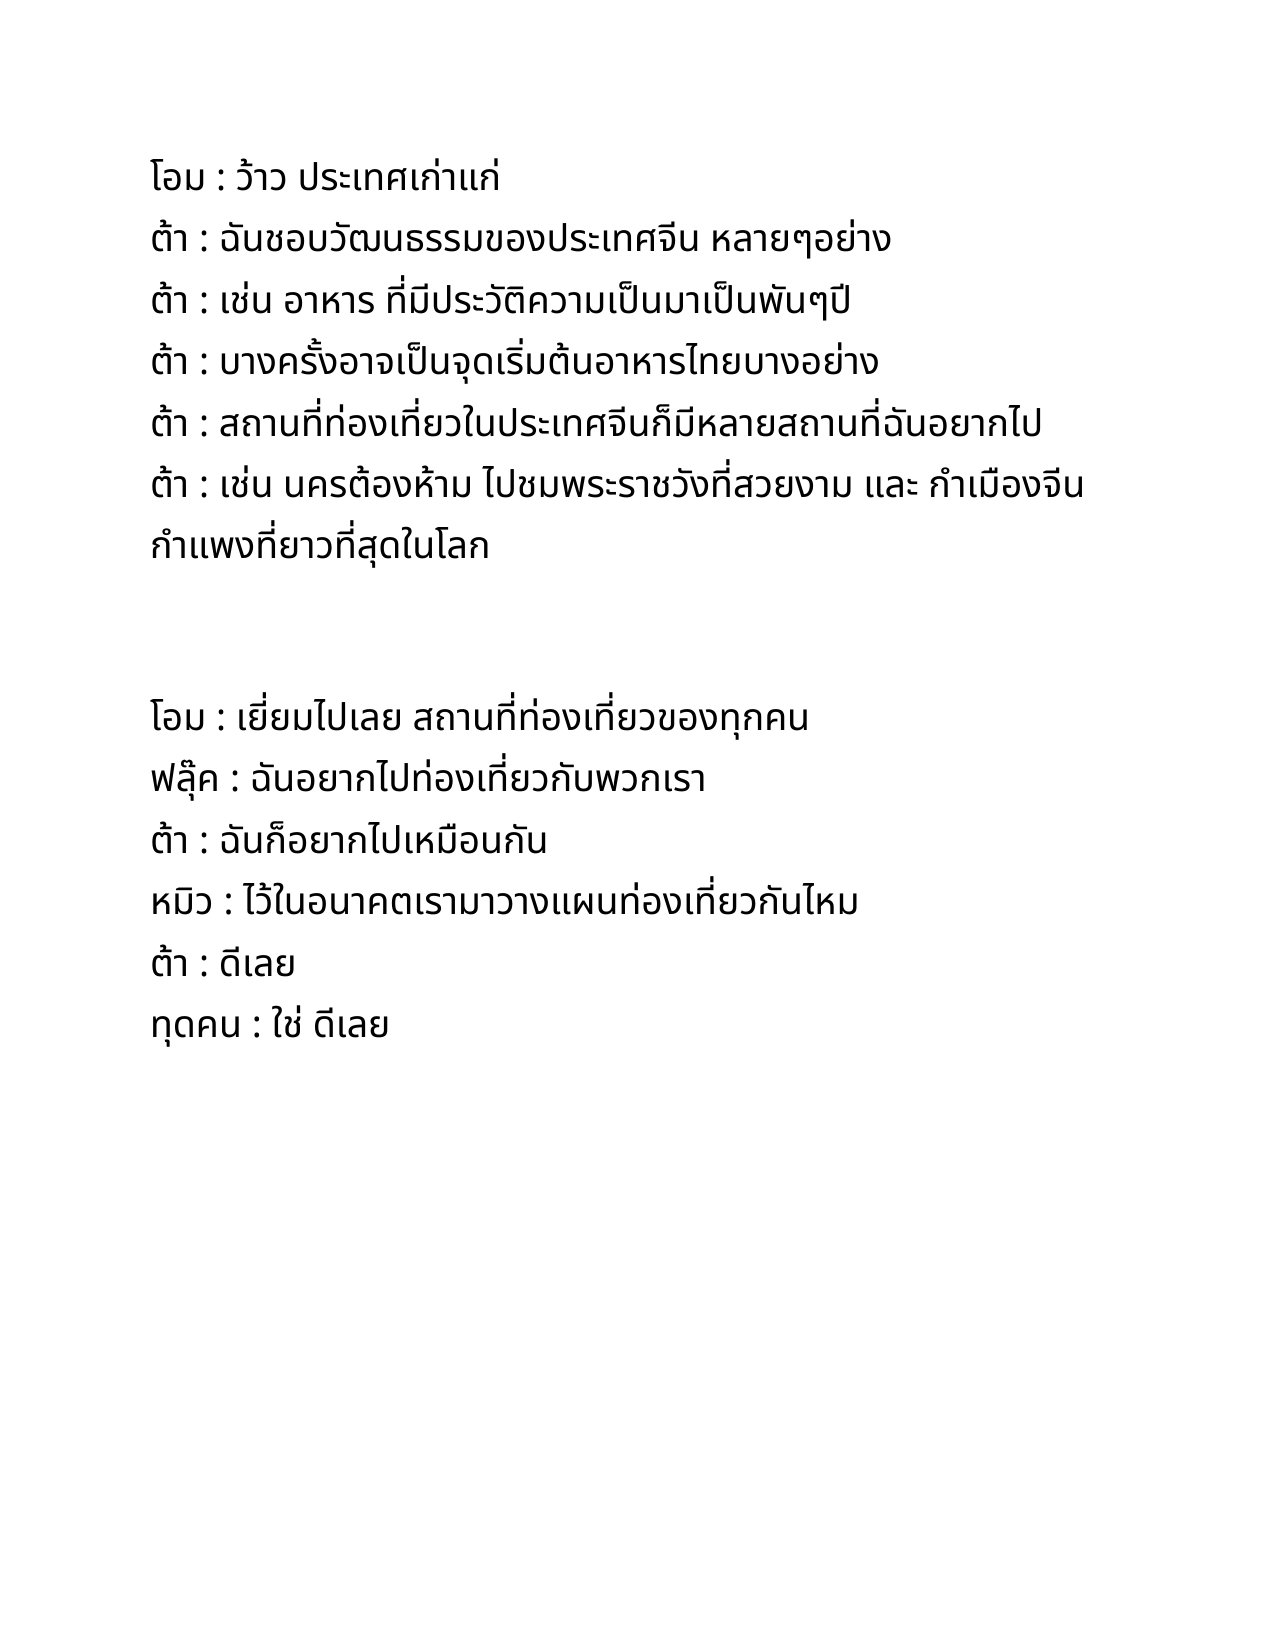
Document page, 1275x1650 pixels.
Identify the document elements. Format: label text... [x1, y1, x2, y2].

text ต้า : เช่น อาหาร ที่มีประวัติความเป็นมาเป็นพันๆปี [150, 273, 1125, 330]
text ต้า : เช่น นครต้องห้าม ไปชมพระราชวังที่สวยงาม และ กำเมืองจีน กำแพงที่ยาวที่สุดในโลก [150, 457, 1125, 575]
text โอม : เยี่ยมไปเลย สถานที่ท่องเที่ยวของทุกคน [150, 690, 1125, 747]
text ต้า : บางครั้งอาจเป็นจุดเริ่มต้นอาหารไทยบางอย่าง [150, 334, 1125, 391]
text หมิว : ไว้ในอนาคตเรามาวางแผนท่องเที่ยวกันไหม [150, 874, 1125, 931]
text ต้า : สถานที่ท่องเที่ยวในประเทศจีนก็มีหลายสถานที่ฉันอยากไป [150, 396, 1125, 453]
text ต้า : ดีเลย [150, 936, 1125, 993]
text ต้า : ฉันก็อยากไปเหมือนกัน [150, 813, 1125, 870]
text ทุดคน : ใช่ ดีเลย [150, 997, 1125, 1054]
text โอม : ว้าว ประเทศเก่าแก่ [150, 150, 1125, 207]
text ต้า : ฉันชอบวัฒนธรรมของประเทศจีน หลายๆอย่าง [150, 211, 1125, 268]
text ฟลุ๊ค : ฉันอยากไปท่องเที่ยวกับพวกเรา [150, 752, 1125, 808]
